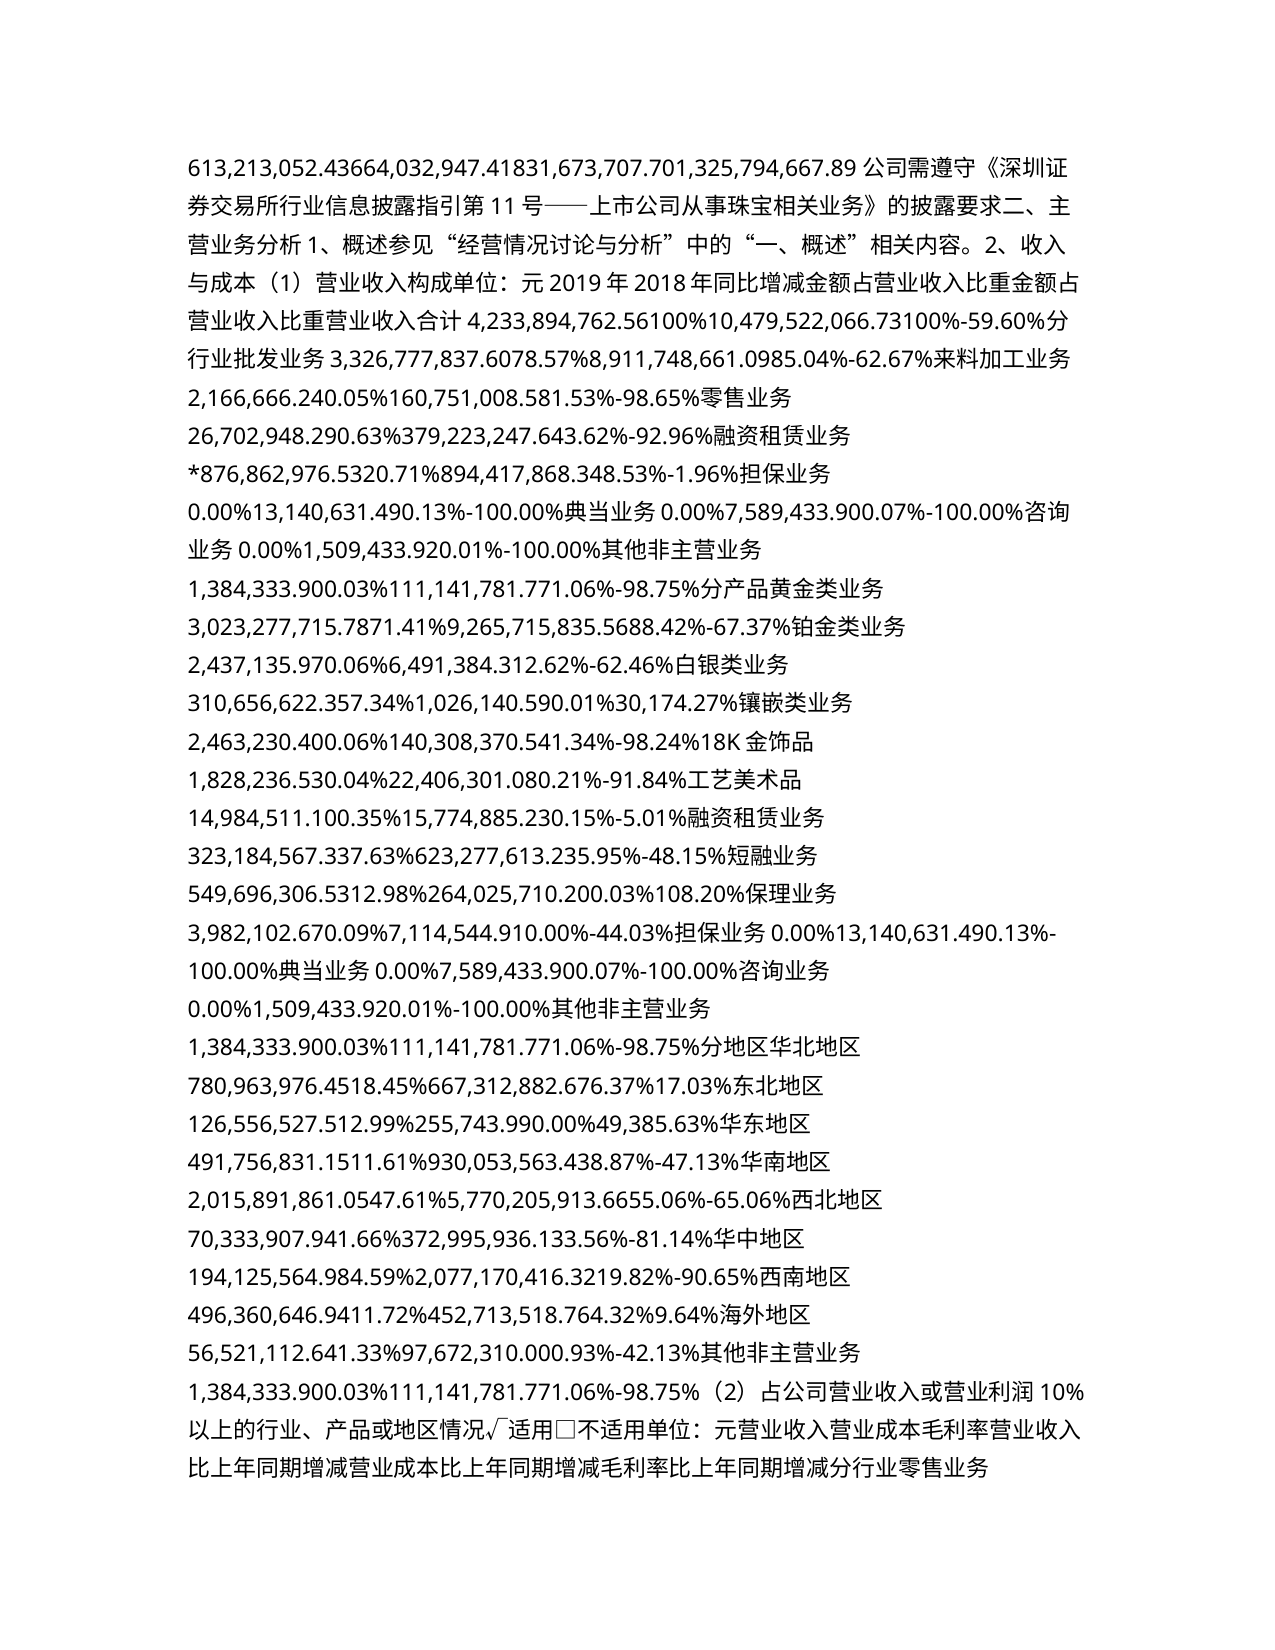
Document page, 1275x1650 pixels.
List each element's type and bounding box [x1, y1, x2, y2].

text [187, 150, 1087, 1483]
